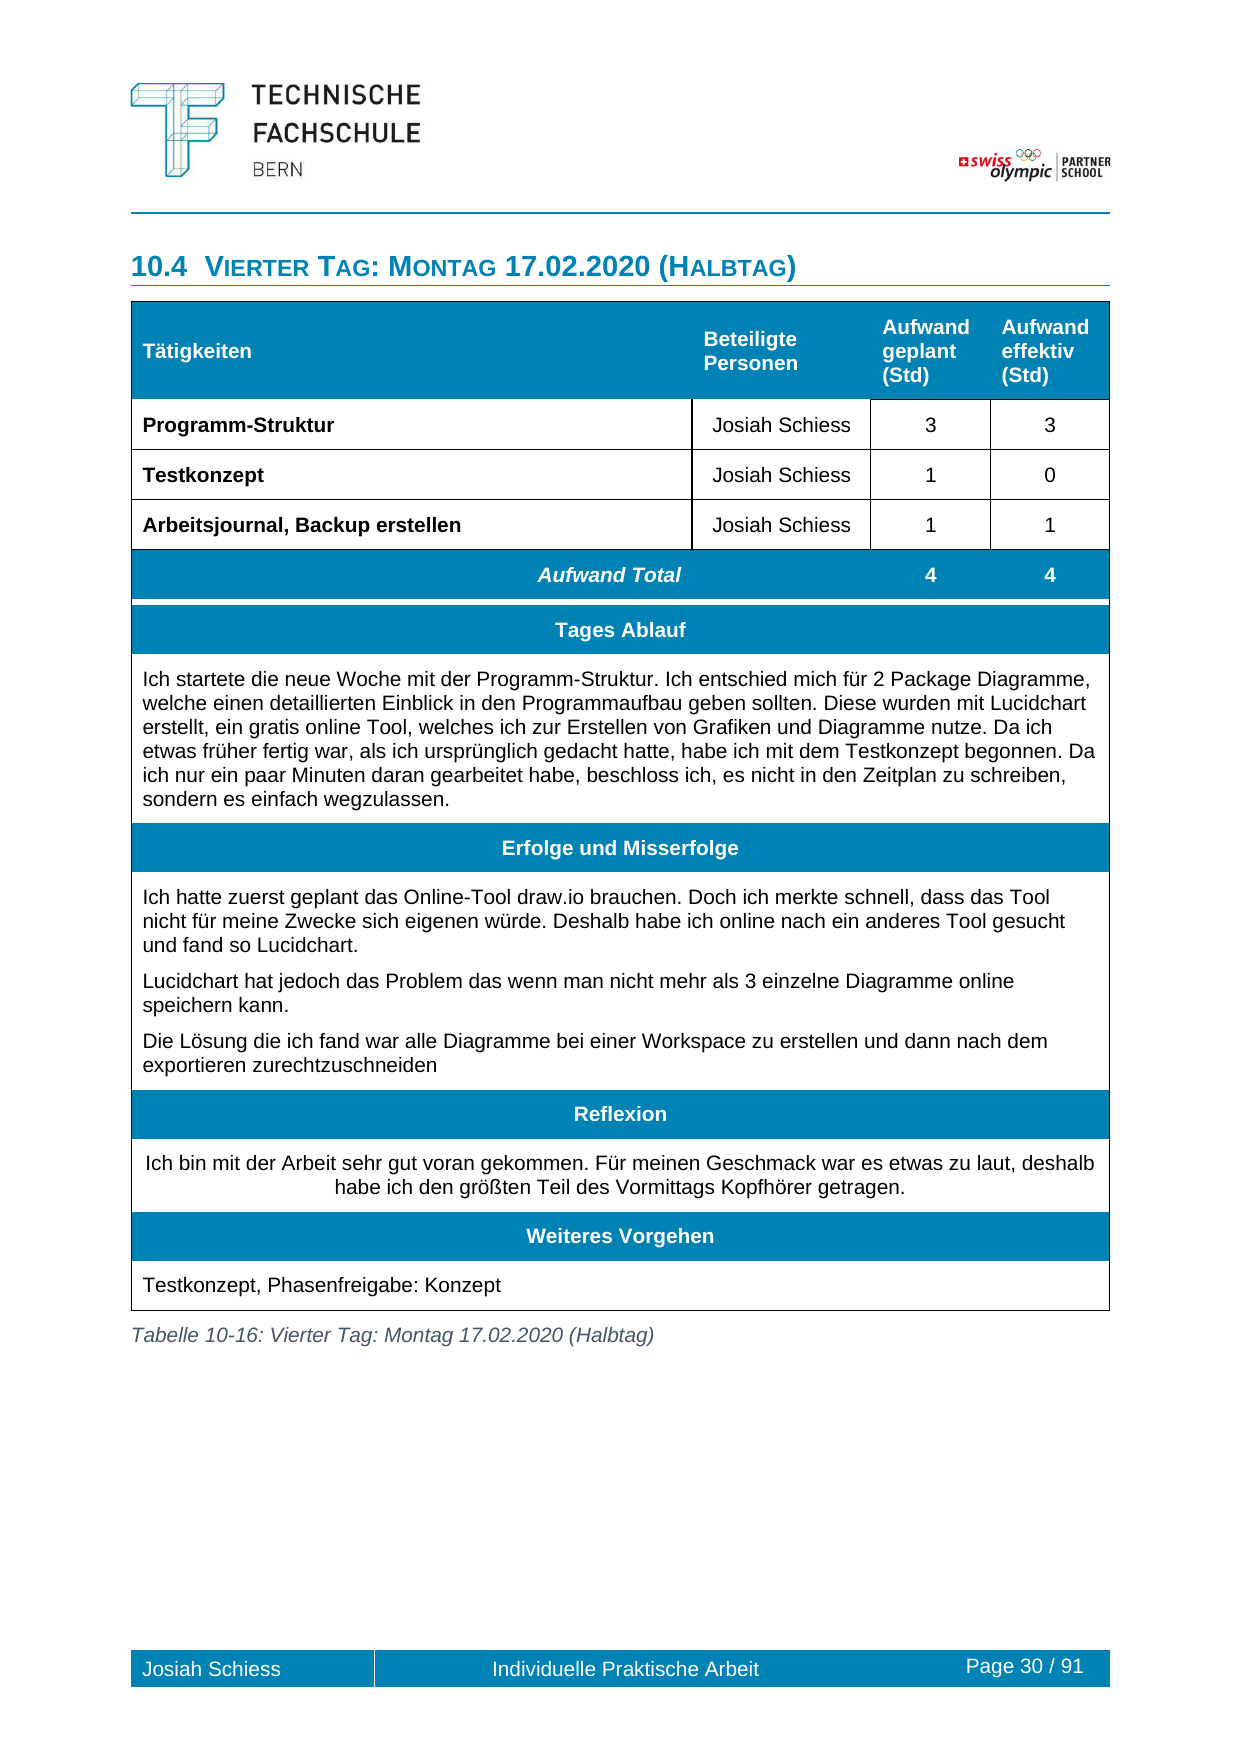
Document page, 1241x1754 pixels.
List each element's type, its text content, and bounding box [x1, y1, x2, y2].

table_cell Programm-Struktur [132, 399, 691, 449]
table_cell 4 [990, 550, 1109, 599]
subtitle Vierter Tag: Montag 17.02.2020 (Halbtag) [131, 249, 1110, 285]
table_cell Ich bin mit der Arbeit sehr gut voran gekommen. Für meinen Geschmack war es etwas zu laut, deshalb habe ich den größten Teil des Vormittags Kopfhörer getragen. [132, 1139, 1109, 1212]
table_cell Reflexion [132, 1090, 1109, 1139]
table_cell 4 [871, 550, 990, 599]
table_cell Erfolge und Misserfolge [132, 823, 1109, 872]
table_header Beteiligte Personen [692, 302, 871, 399]
table_header Aufwand geplant (Std) [871, 302, 990, 399]
table_cell Testkonzept [132, 450, 691, 499]
table_cell 1 [991, 500, 1109, 549]
table_cell Aufwand Total [132, 550, 692, 599]
table_cell 1 [871, 500, 990, 549]
table_cell Weiteres Vorgehen [132, 1212, 1109, 1261]
table_cell Josiah Schiess [693, 500, 870, 549]
table_cell 3 [871, 400, 990, 449]
table_cell 0 [991, 450, 1109, 499]
table_cell Josiah Schiess [693, 399, 870, 449]
table_cell 1 [871, 450, 990, 499]
table_header Aufwand effektiv (Std) [990, 302, 1109, 399]
table_cell Josiah Schiess [693, 450, 870, 499]
table_cell [692, 550, 871, 599]
table_cell Testkonzept, Phasenfreigabe: Konzept [132, 1261, 1109, 1309]
table_header Tätigkeiten [132, 302, 692, 399]
table_cell Ich hatte zuerst geplant das Online-Tool draw.io brauchen. Doch ich merkte schnell, dass das Tool nicht für meine Zwecke sich eigenen würde. Deshalb habe ich online nach ein anderes Tool gesucht und fand so Lucidchart. Lucidchart hat jedoch das Problem das wenn man nicht mehr als 3 einzelne Diagramme online speichern kann. Die Lösung die ich fand war alle Diagramme bei einer Workspace zu erstellen und dann nach dem exportieren zurechtzuschneiden [132, 872, 1109, 1090]
table_cell Tages Ablauf [132, 605, 1109, 654]
table_cell Arbeitsjournal, Backup erstellen [132, 500, 691, 549]
table_cell Ich startete die neue Woche mit der Programm-Struktur. Ich entschied mich für 2 Package Diagramme, welche einen detaillierten Einblick in den Programmaufbau geben sollten. Diese wurden mit Lucidchart erstellt, ein gratis online Tool, welches ich zur Erstellen von Grafiken und Diagramme nutze. Da ich etwas früher fertig war, als ich ursprünglich gedacht hatte, habe ich mit dem Testkonzept begonnen. Da ich nur ein paar Minuten daran gearbeitet habe, beschloss ich, es nicht in den Zeitplan zu schreiben, sondern es einfach wegzulassen. [132, 654, 1109, 823]
picture [130, 83, 1111, 210]
table_cell 3 [991, 400, 1109, 449]
